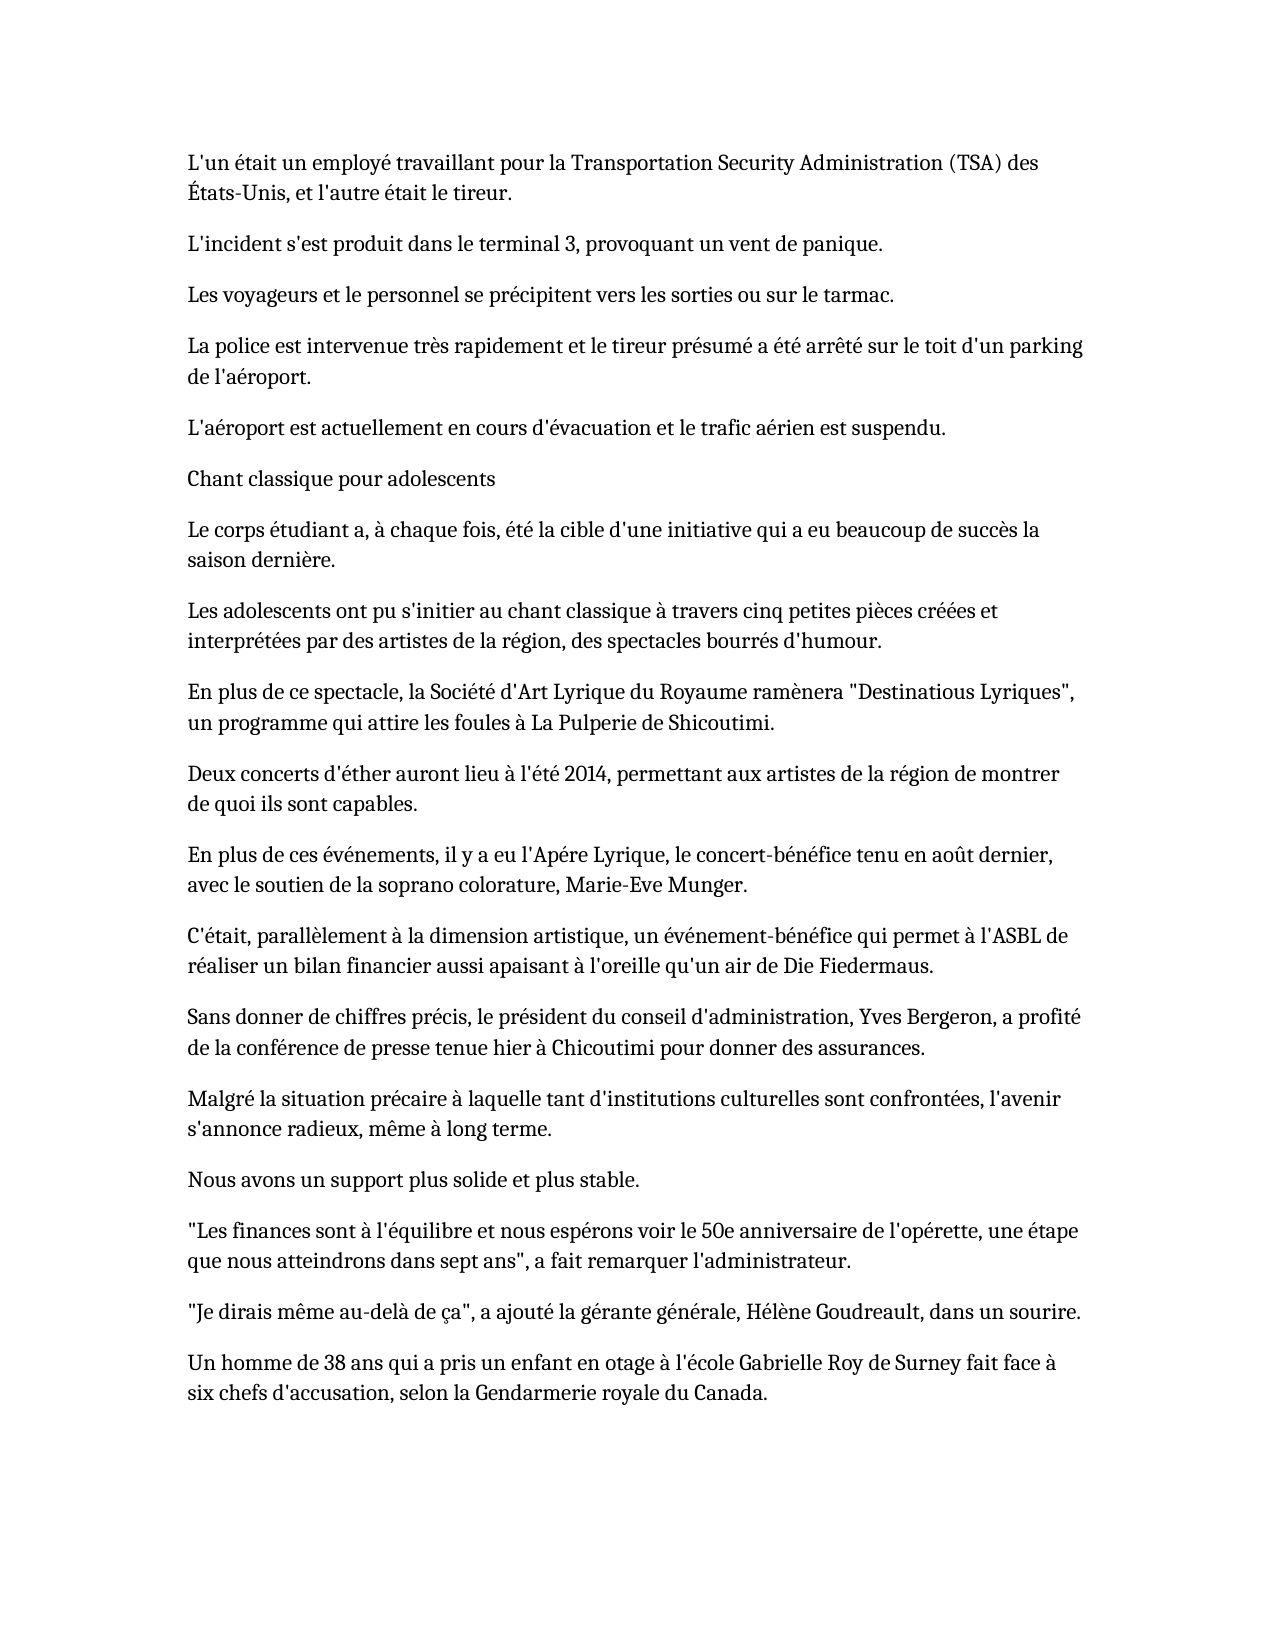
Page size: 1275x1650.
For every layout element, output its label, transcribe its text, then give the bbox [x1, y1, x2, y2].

text Deux concerts d'éther auront lieu à l'été 2014, permettant aux artistes de la région de montrer de quoi ils sont capables. [187, 760, 1087, 817]
text L'incident s'est produit dans le terminal 3, provoquant un vent de panique. [187, 231, 1087, 258]
text "Les finances sont à l'équilibre et nous espérons voir le 50e anniversaire de l'opérette, une étape que nous atteindrons dans sept ans", a fait remarquer l'administrateur. [187, 1218, 1087, 1274]
text "Je dirais même au-delà de ça", a ajouté la gérante générale, Hélène Goudreault, dans un sourire. [187, 1299, 1087, 1325]
text Sans donner de chiffres précis, le président du conseil d'administration, Yves Bergeron, a profité de la conférence de presse tenue hier à Chicoutimi pour donner des assurances. [187, 1004, 1087, 1061]
text Nous avons un support plus solide et plus stable. [187, 1167, 1087, 1193]
text Malgré la situation précaire à laquelle tant d'institutions culturelles sont confrontées, l'avenir s'annonce radieux, même à long terme. [187, 1085, 1087, 1142]
text Le corps étudiant a, à chaque fois, été la cible d'une initiative qui a eu beaucoup de succès la saison dernière. [187, 517, 1087, 573]
text Un homme de 38 ans qui a pris un enfant en otage à l'école Gabrielle Roy de Surney fait face à six chefs d'accusation, selon la Gendarmerie royale du Canada. [187, 1350, 1087, 1407]
text C'était, parallèlement à la dimension artistique, un événement-bénéfice qui permet à l'ASBL de réaliser un bilan financier aussi apaisant à l'oreille qu'un air de Die Fiedermaus. [187, 923, 1087, 979]
text L'aéroport est actuellement en cours d'évacuation et le trafic aérien est suspendu. [187, 414, 1087, 441]
text Les voyageurs et le personnel se précipitent vers les sorties ou sur le tarmac. [187, 282, 1087, 309]
text Les adolescents ont pu s'initier au chant classique à travers cinq petites pièces créées et interprétées par des artistes de la région, des spectacles bourrés d'humour. [187, 598, 1087, 654]
text La police est intervenue très rapidement et le tireur présumé a été arrêté sur le toit d'un parking de l'aéroport. [187, 333, 1087, 390]
text En plus de ce spectacle, la Société d'Art Lyrique du Royaume ramènera "Destinatious Lyriques", un programme qui attire les foules à La Pulperie de Shicoutimi. [187, 679, 1087, 736]
text Chant classique pour adolescents [187, 466, 1087, 492]
text L'un était un employé travaillant pour la Transportation Security Administration (TSA) des États-Unis, et l'autre était le tireur. [187, 150, 1087, 207]
text En plus de ces événements, il y a eu l'Apére Lyrique, le concert-bénéfice tenu en août dernier, avec le soutien de la soprano colorature, Marie-Eve Munger. [187, 842, 1087, 898]
